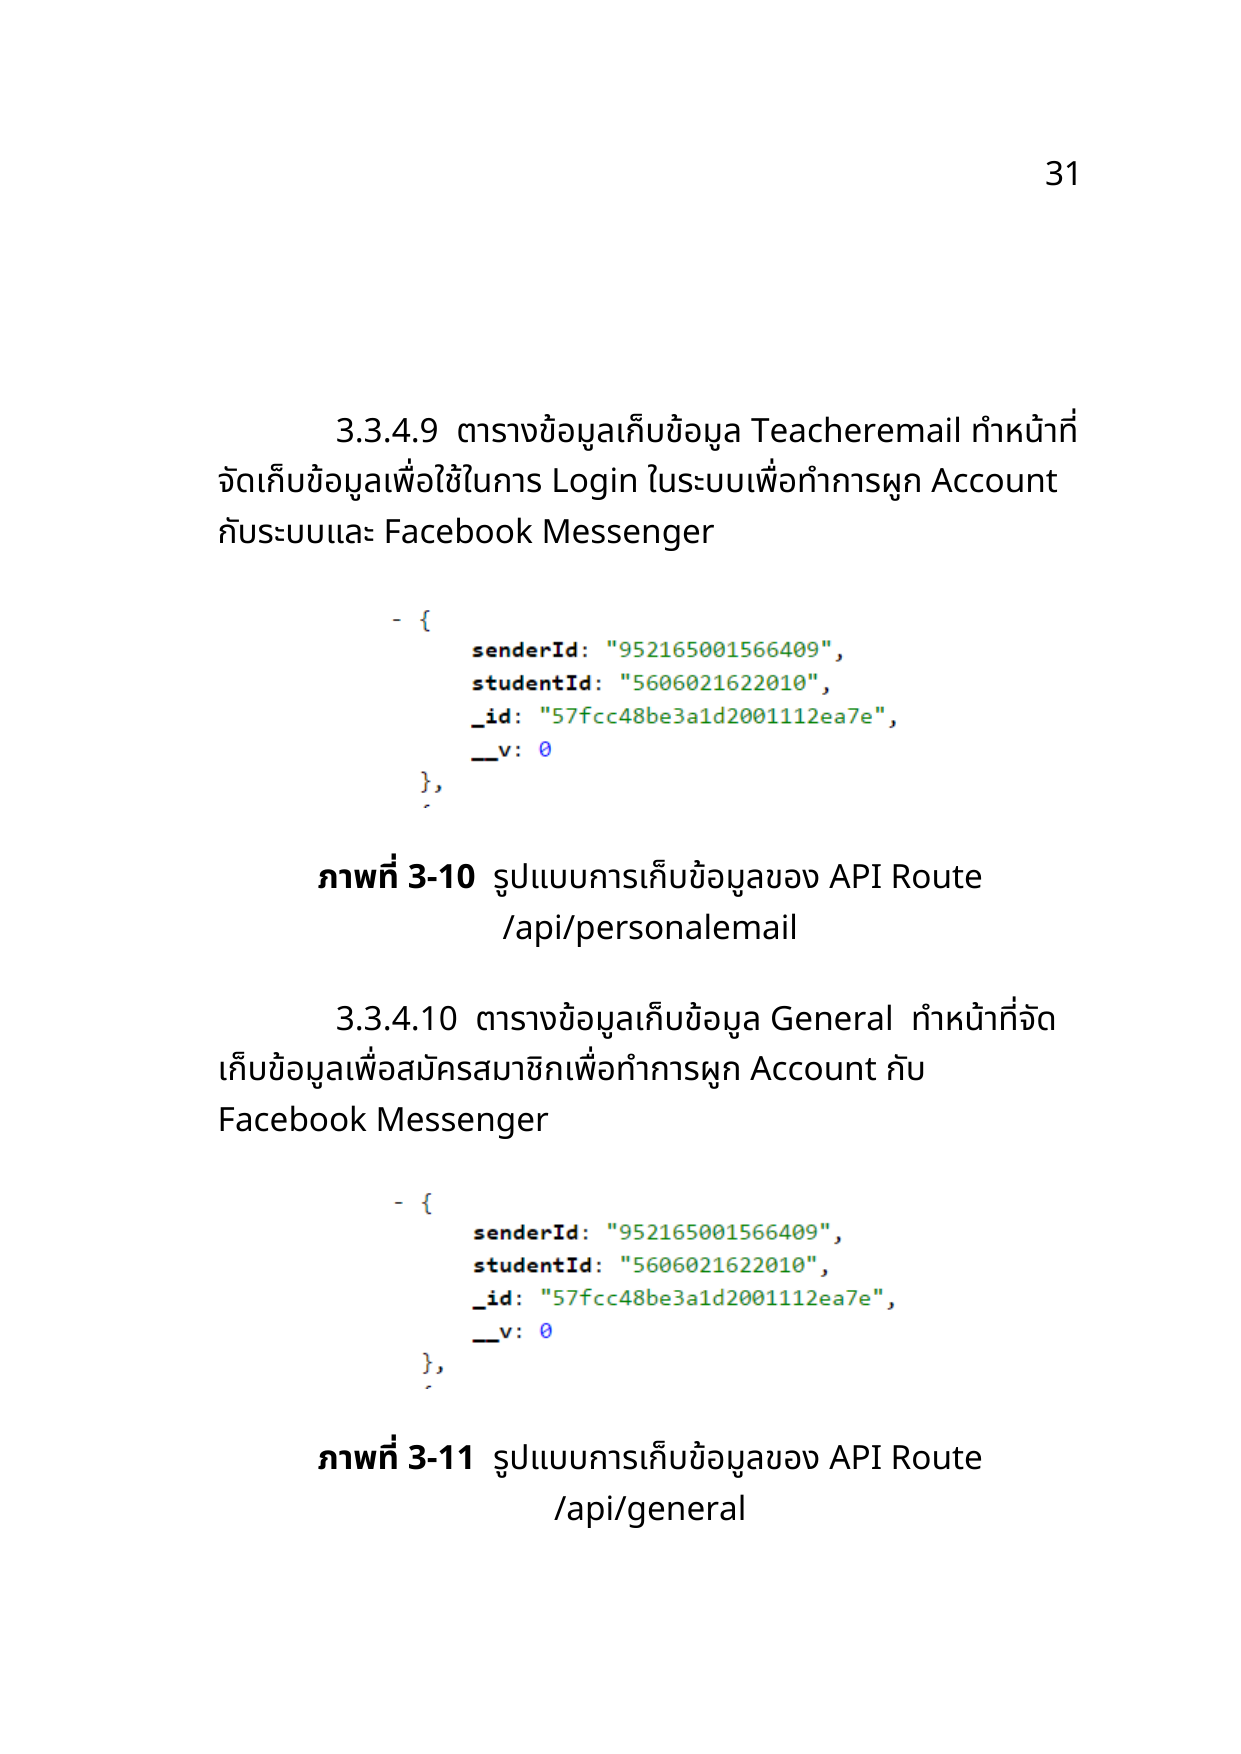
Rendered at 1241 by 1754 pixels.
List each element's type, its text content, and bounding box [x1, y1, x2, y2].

picture [386, 603, 914, 808]
text ภาพที่ 3-11 รูปแบบการเก็บข้อมูลของ API Route /api/general [217, 1434, 1083, 1530]
picture [388, 1186, 912, 1389]
text ภาพที่ 3-10 รูปแบบการเก็บข้อมูลของ API Route /api/personalemail [217, 853, 1083, 949]
text 3.3.4.9 ตารางข้อมูลเก็บข้อมูล Teacheremail ทำหน้าที่จัดเก็บข้อมูลเพื่อใช้ในการ Login ในระบบเพื่อทำการผูก Account กับระบบและ Facebook Messenger [217, 407, 1083, 558]
text 3.3.4.10 ตารางข้อมูลเก็บข้อมูล General ทำหน้าที่จัดเก็บข้อมูลเพื่อสมัครสมาชิกเพื่อทำการผูก Account กับ Facebook Messenger [217, 994, 1083, 1141]
